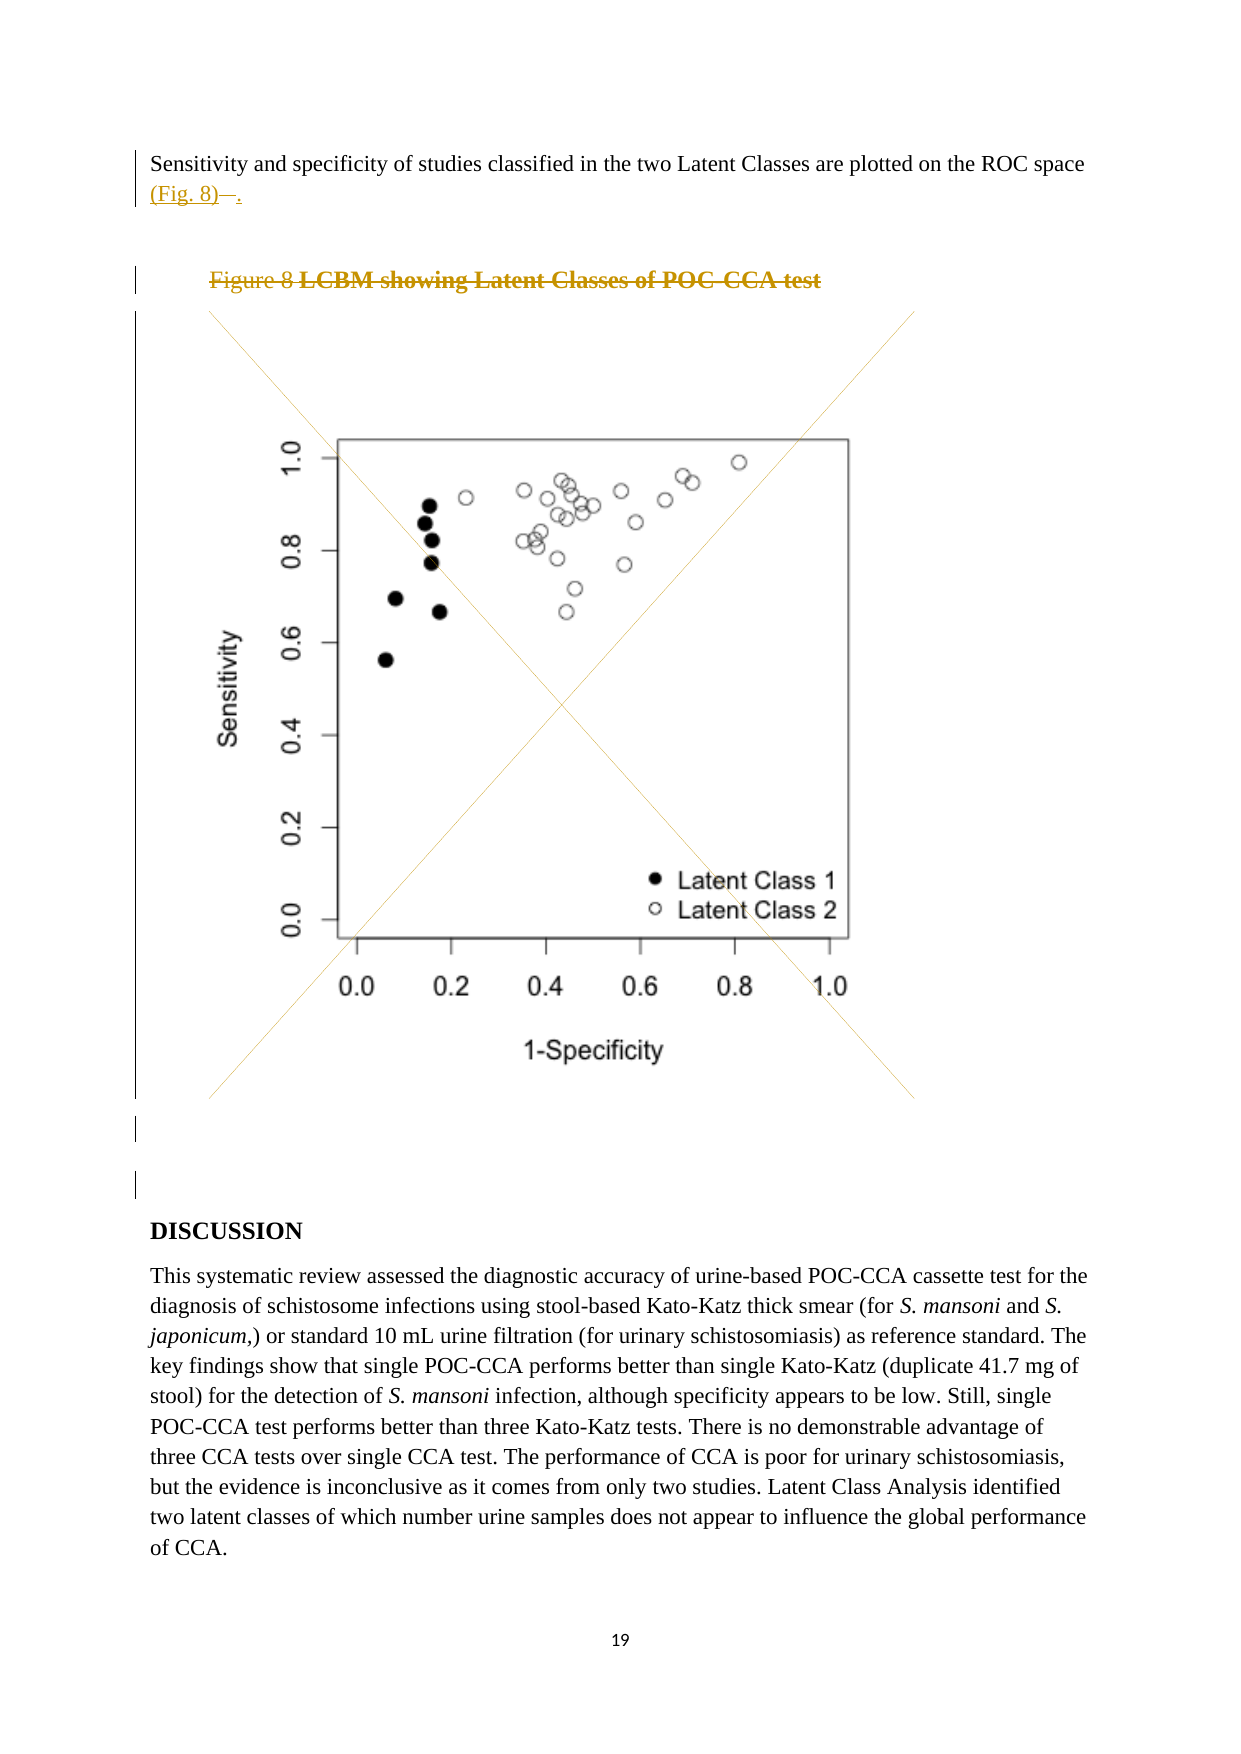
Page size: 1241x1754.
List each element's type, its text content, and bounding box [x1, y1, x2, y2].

picture [210, 706, 913, 1099]
text Sensitivity and specificity of studies classified in the two Latent Classes are plotted on the ROC space [150, 150, 1090, 207]
picture [210, 311, 913, 703]
text DISCUSSION [150, 1216, 1090, 1245]
picture [209, 313, 560, 1097]
picture [563, 312, 915, 1098]
text This systematic review assessed the diagnostic accuracy of urine-based POC-CCA cassette test for the diagnosis of schistosome infections using stool-based Kato-Katz thick smear (for S. mansoni and S. japonicum,) or standard 10 mL urine filtration (for urinary schistosomiasis) as reference standard. The key findings show that single POC-CCA performs better than single Kato-Katz (duplicate 41.7 mg of stool) for the detection of S. mansoni infection, although specificity appears to be low. Still, single POC-CCA test performs better than three Kato-Katz tests. There is no demonstrable advantage of three CCA tests over single CCA test. The performance of CCA is poor for urinary schistosomiasis, but the evidence is inconclusive as it comes from only two studies. Latent Class Analysis identified two latent classes of which number urine samples does not appear to influence the global performance of CCA. [150, 1262, 1090, 1560]
